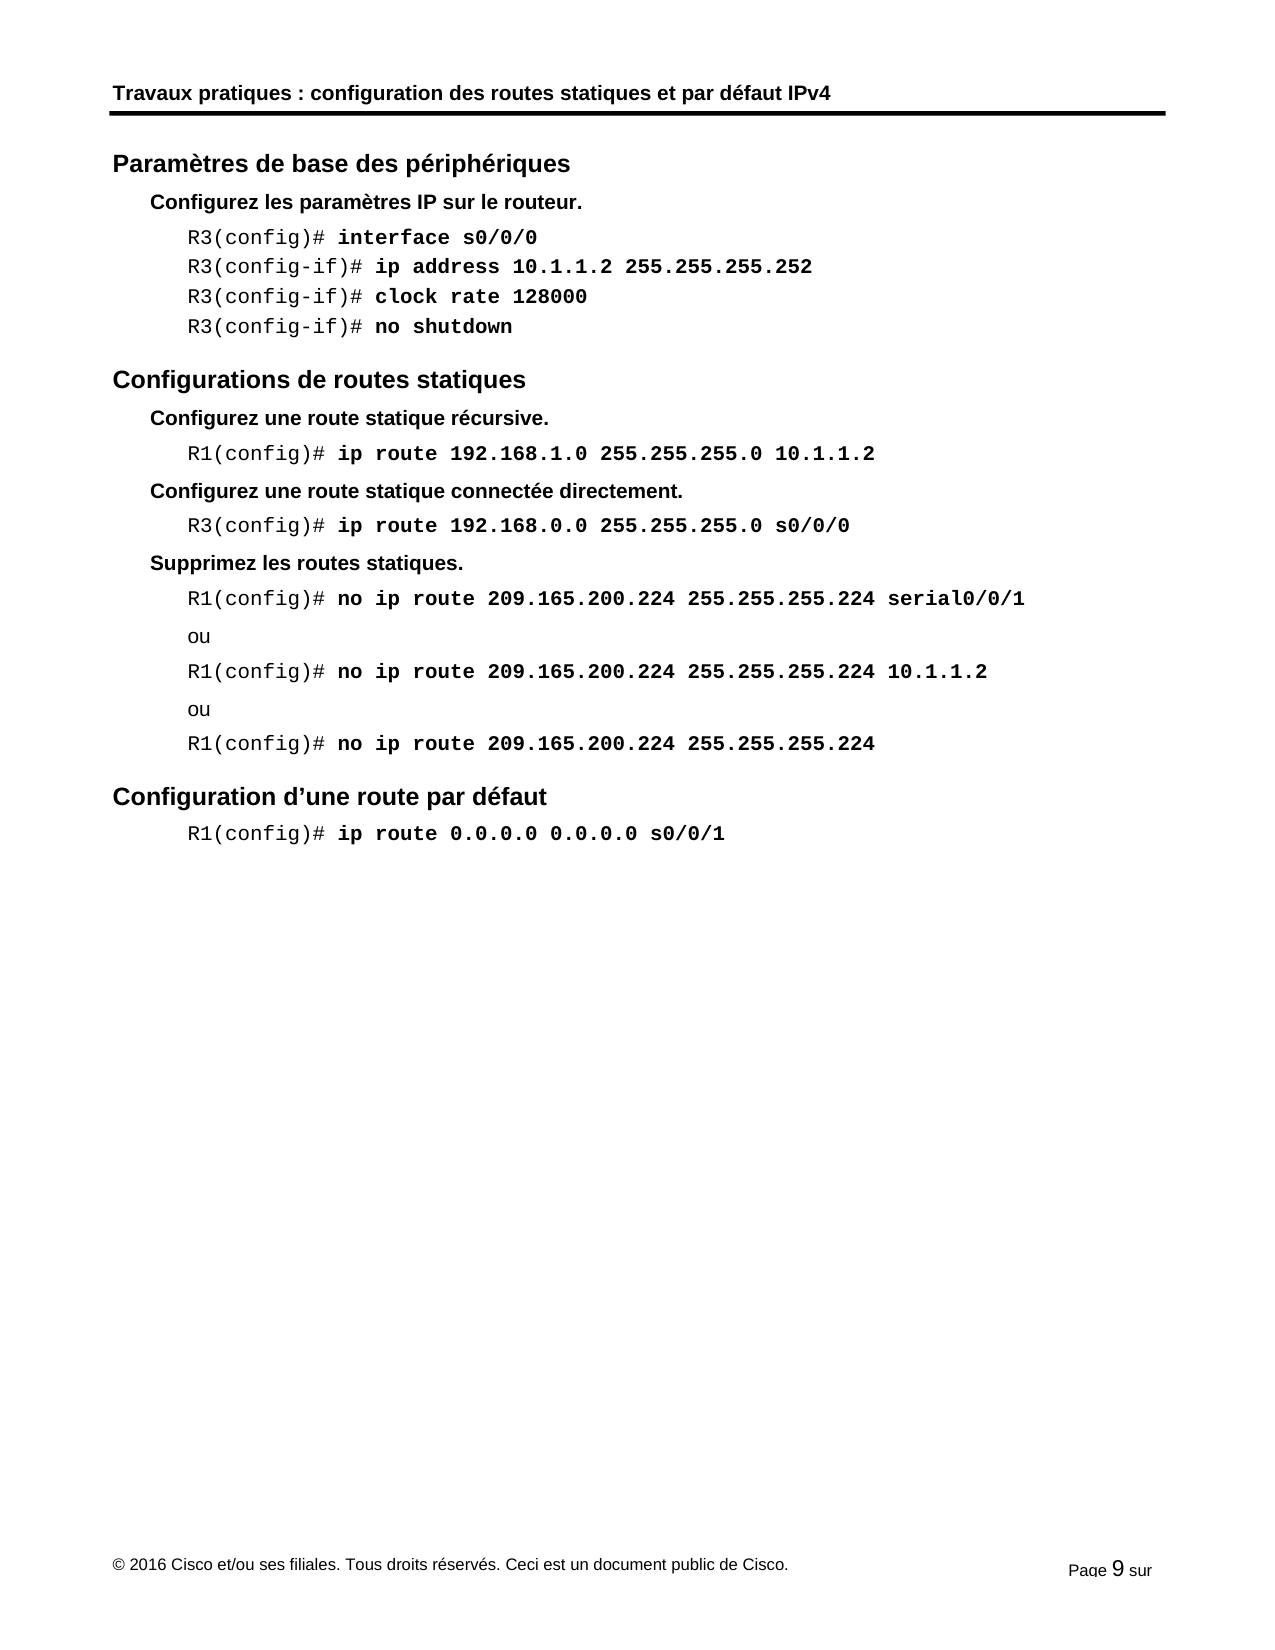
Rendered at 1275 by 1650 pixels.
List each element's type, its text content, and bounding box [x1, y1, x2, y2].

text R3(config)# interface s0/0/0 [187, 227, 1208, 250]
subtitle Configuration d’une route par défaut [112, 782, 1208, 810]
subtitle Configurez les paramètres IP sur le routeur. [150, 190, 1208, 214]
text ou [187, 696, 1208, 720]
subtitle Configurez une route statique connectée directement. [150, 478, 1208, 502]
text R3(config)# ip route 192.168.0.0 255.255.255.0 s0/0/0 [187, 515, 1208, 539]
text R3(config-if)# clock rate 128000 [187, 287, 1208, 310]
subtitle Configurez une route statique récursive. [150, 406, 1208, 430]
text R1(config)# ip route 192.168.1.0 255.255.255.0 10.1.1.2 [187, 443, 1208, 466]
subtitle Configurations de routes statiques [112, 364, 1208, 393]
text R1(config)# ip route 0.0.0.0 0.0.0.0 s0/0/1 [187, 823, 1208, 847]
subtitle R1(config)# no ip route 209.165.200.224 255.255.255.224 10.1.1.2 [187, 661, 1208, 684]
text R3(config-if)# no shutdown [187, 316, 1208, 340]
subtitle Supprimez les routes statiques. [150, 551, 1208, 575]
text R1(config)# no ip route 209.165.200.224 255.255.255.224 [187, 733, 1208, 757]
subtitle Paramètres de base des périphériques [112, 149, 1208, 177]
text R3(config-if)# ip address 10.1.1.2 255.255.255.252 [187, 257, 1208, 280]
text ou [187, 624, 1208, 648]
text R1(config)# no ip route 209.165.200.224 255.255.255.224 serial0/0/1 [187, 588, 1208, 612]
